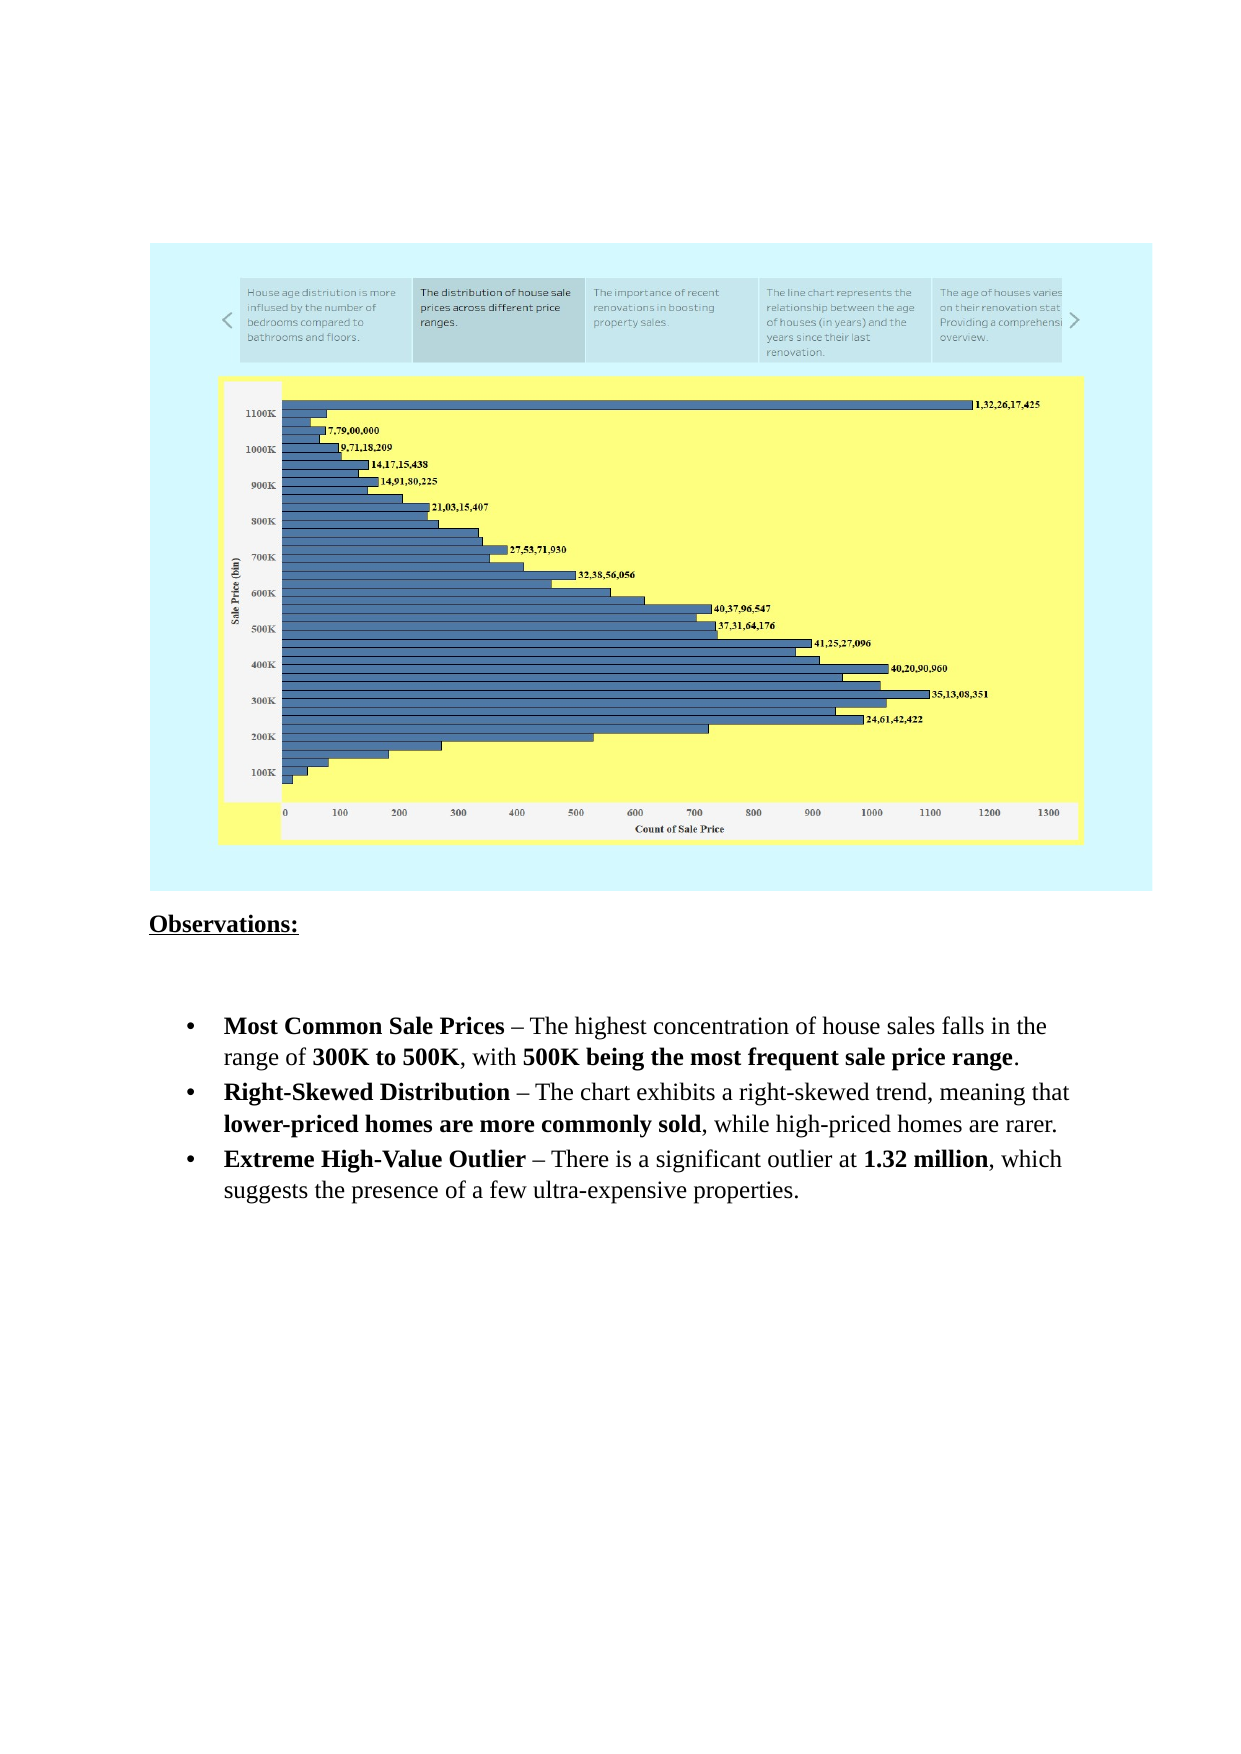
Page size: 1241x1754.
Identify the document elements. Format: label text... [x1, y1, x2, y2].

list Most Common Sale Prices – The highest concentration of house sales falls in the range of 300K to 500K, with 500K being the most frequent sale price range. [186, 1011, 1092, 1071]
picture [150, 243, 1153, 891]
text Observations: [148, 909, 1178, 938]
list Right-Skewed Distribution – The chart exhibits a right-skewed trend, meaning that lower-priced homes are more commonly sold, while high-priced homes are rarer. [186, 1077, 1092, 1138]
list Extreme High-Value Outlier – There is a significant outlier at 1.32 million, which suggests the presence of a few ultra-expensive properties. [186, 1144, 1092, 1204]
